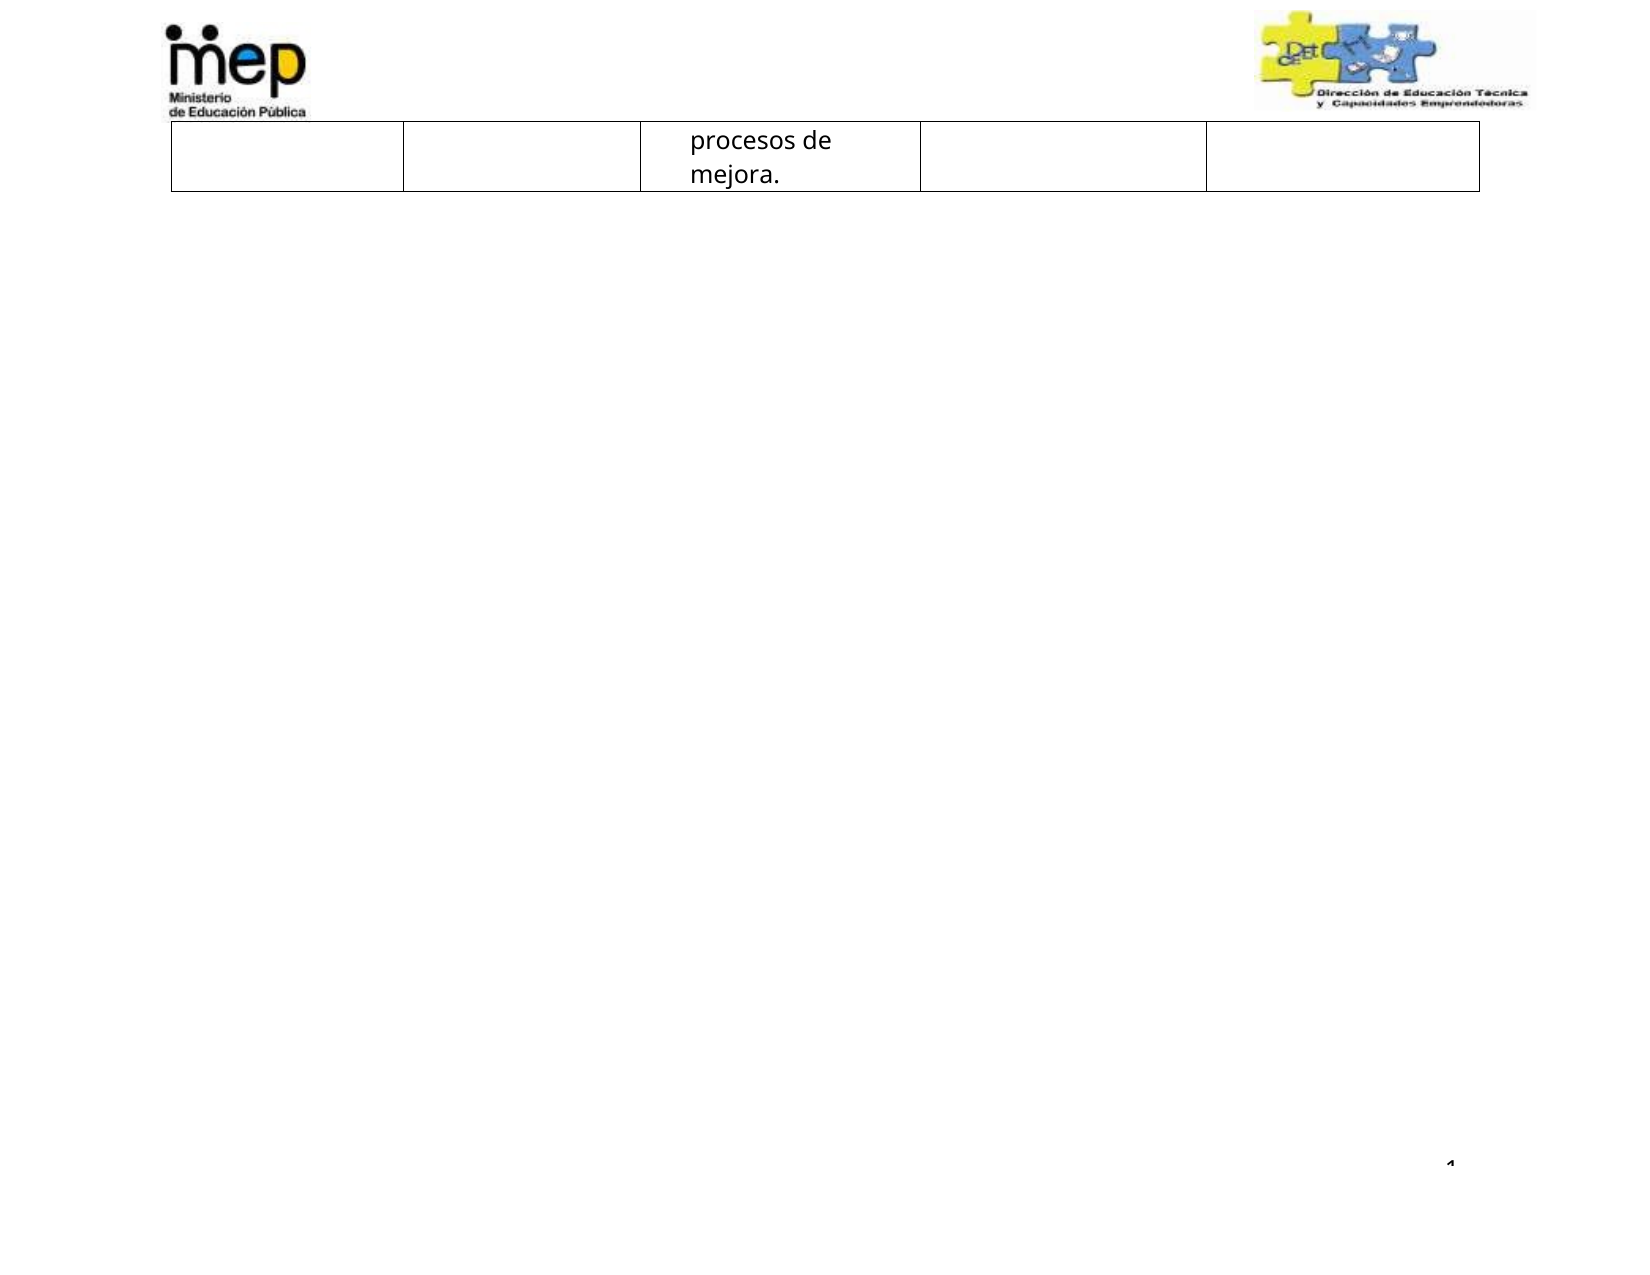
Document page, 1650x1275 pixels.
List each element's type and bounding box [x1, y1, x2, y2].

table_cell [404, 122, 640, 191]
picture [1254, 10, 1537, 112]
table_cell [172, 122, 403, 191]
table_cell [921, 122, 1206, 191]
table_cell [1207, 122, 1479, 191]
picture [160, 22, 312, 123]
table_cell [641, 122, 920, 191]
